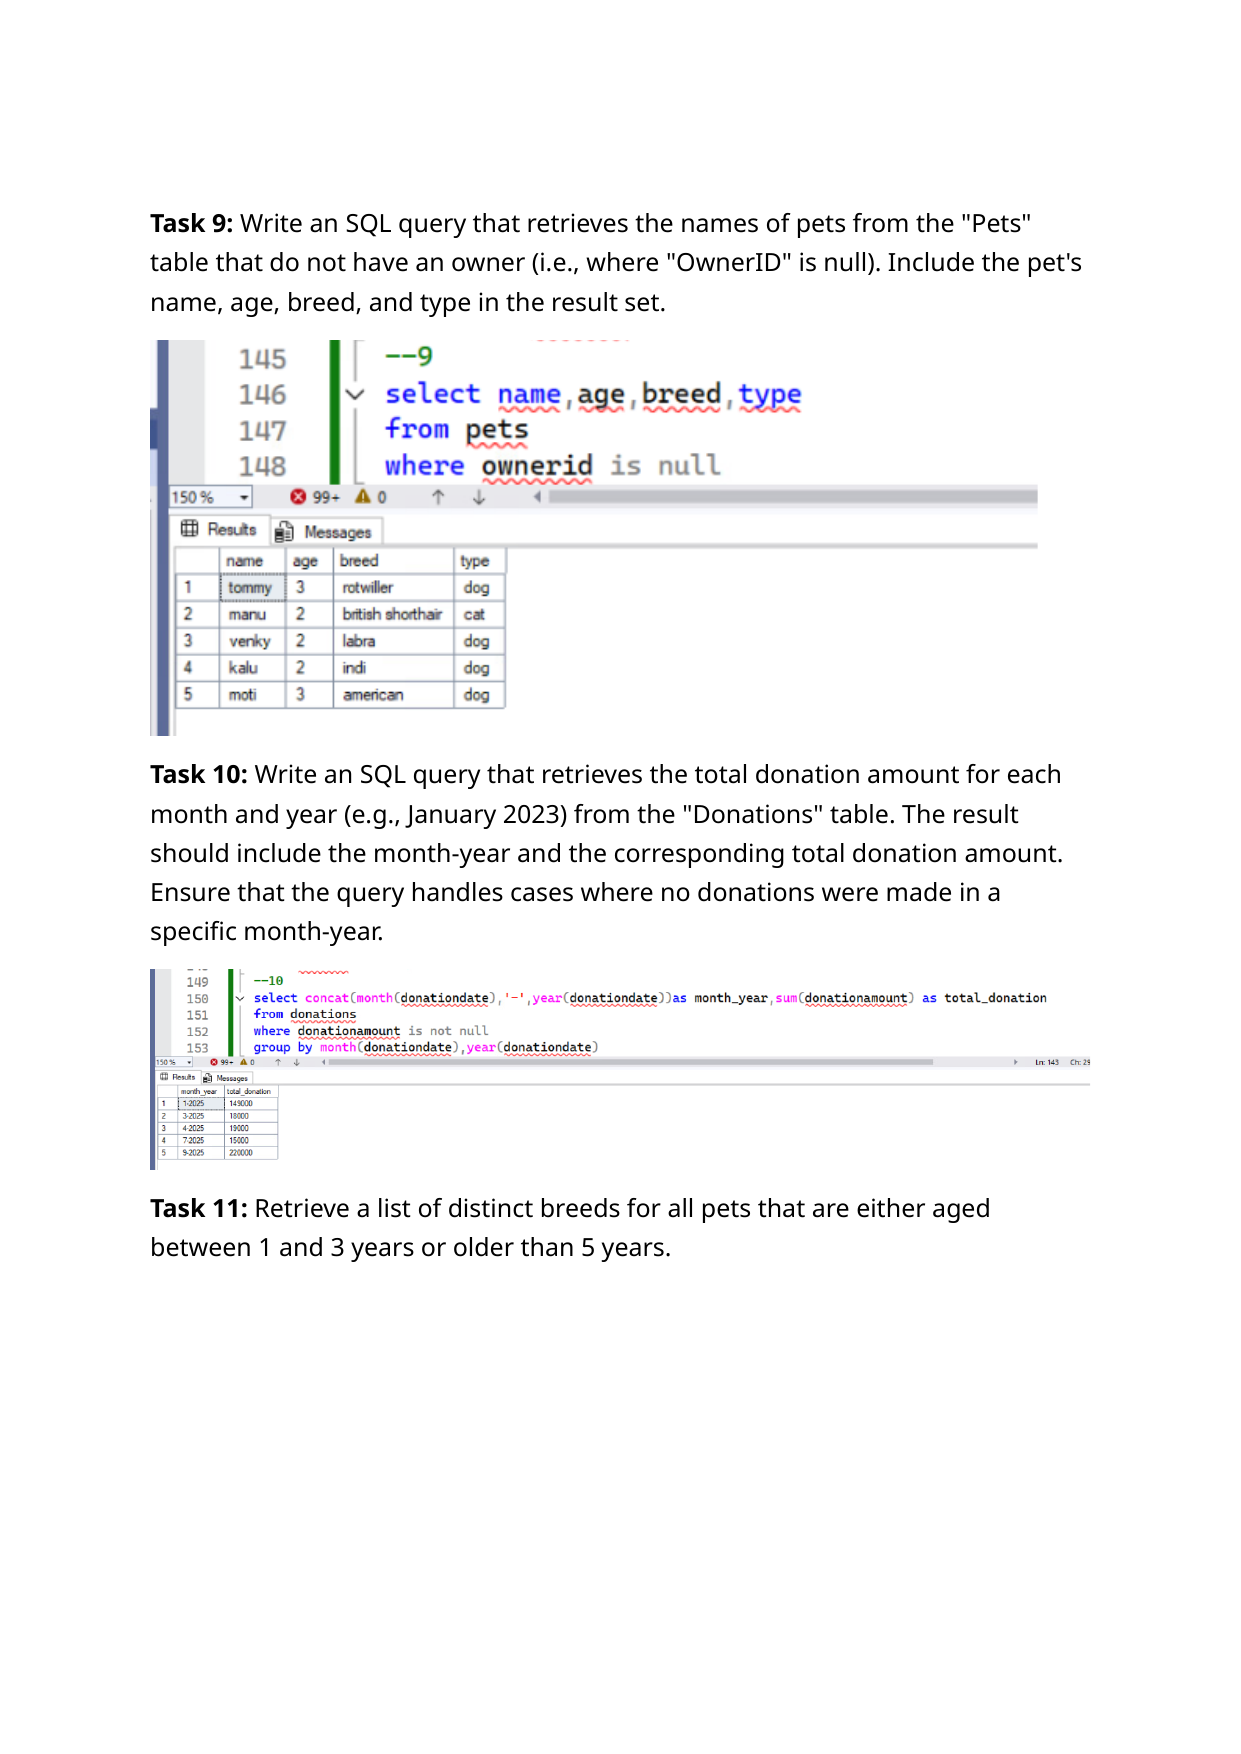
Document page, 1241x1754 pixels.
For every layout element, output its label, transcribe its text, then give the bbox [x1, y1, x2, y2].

picture [150, 969, 1091, 1170]
text Task 11: Retrieve a list of distinct breeds for all pets that are either aged between 1 and 3 years or older than 5 years. [150, 1191, 1090, 1264]
picture [150, 340, 1038, 736]
text Task 10: Write an SQL query that retrieves the total donation amount for each month and year (e.g., January 2023) from the "Donations" table. The result should include the month-year and the corresponding total donation amount. Ensure that the query handles cases where no donations were made in a specific month-year. [150, 757, 1090, 948]
text Task 9: Write an SQL query that retrieves the names of pets from the "Pets" table that do not have an owner (i.e., where "OwnerID" is null). Include the pet's name, age, breed, and type in the result set. [150, 206, 1090, 318]
